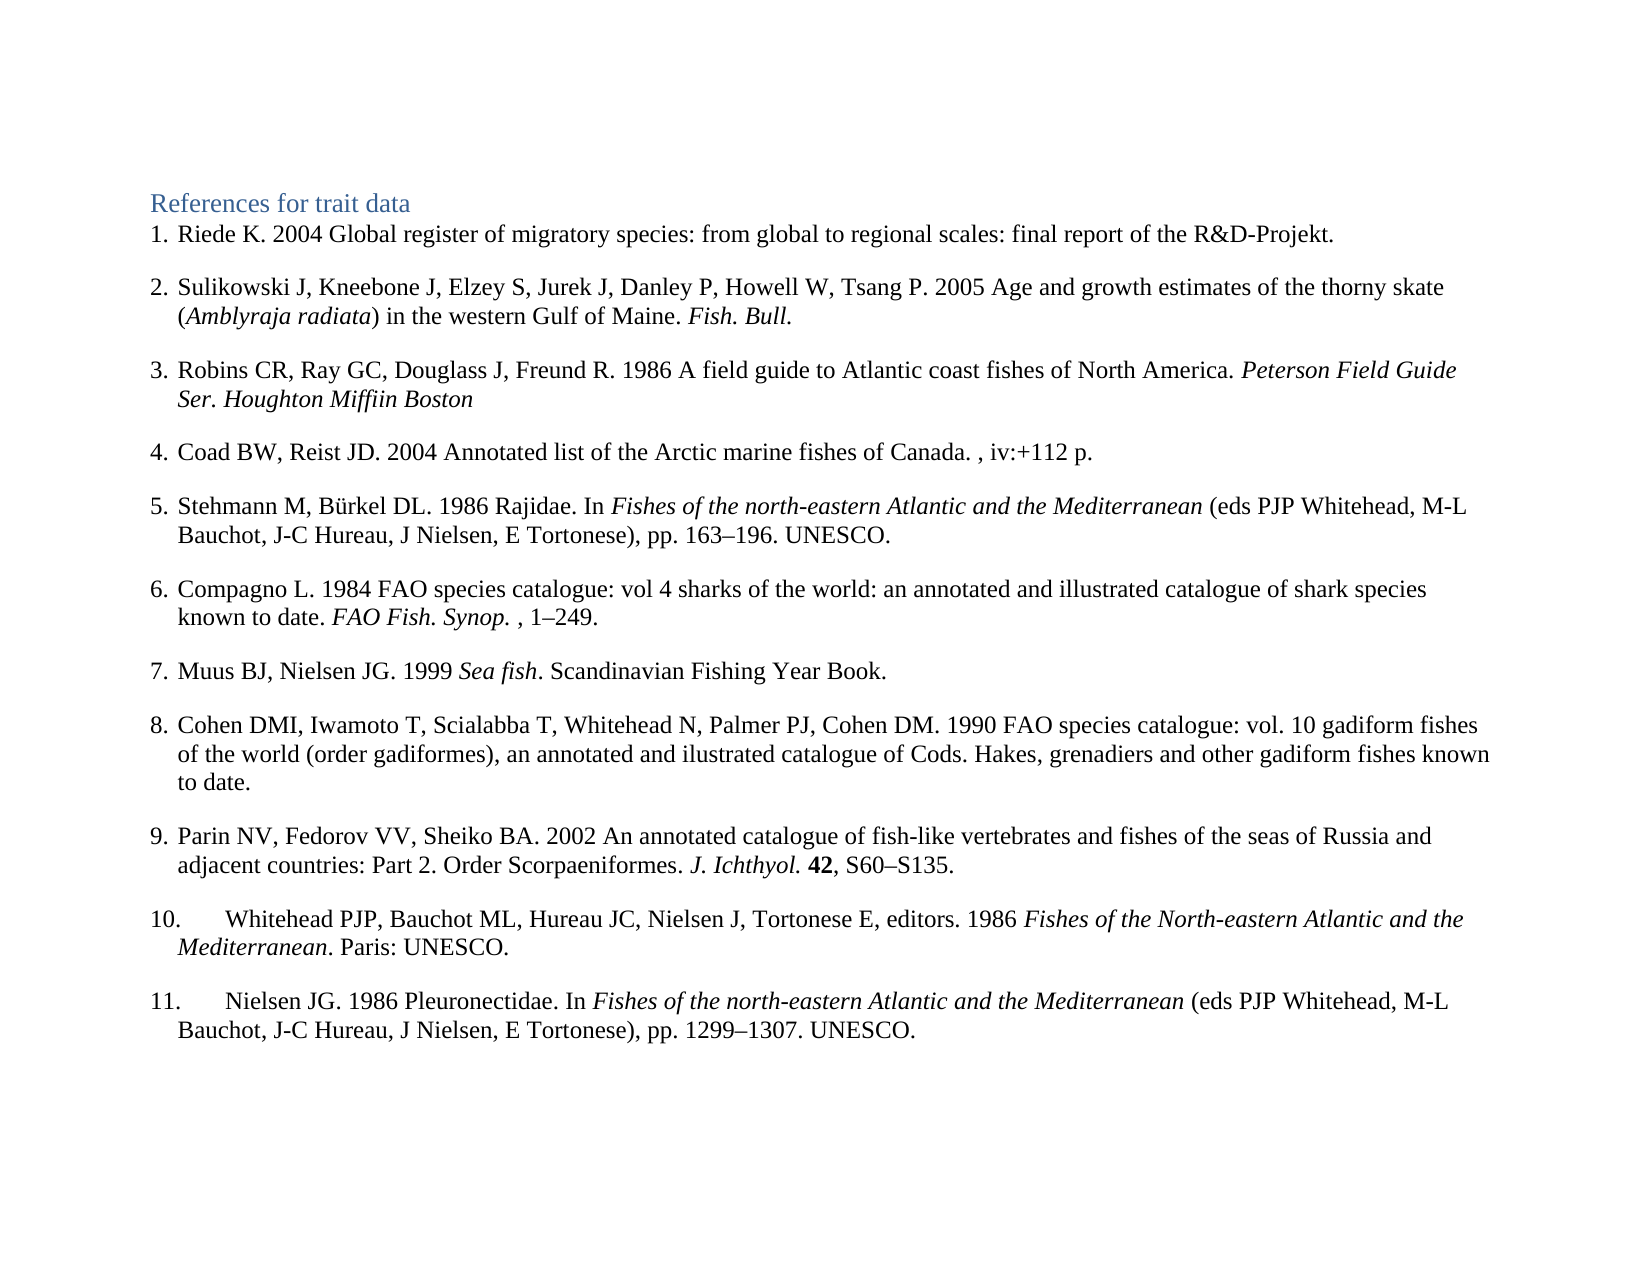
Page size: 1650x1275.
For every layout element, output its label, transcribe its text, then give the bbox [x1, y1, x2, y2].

text 8. Cohen DMI, Iwamoto T, Scialabba T, Whitehead N, Palmer PJ, Cohen DM. 1990 FAO species catalogue: vol. 10 gadiform fishes of the world (order gadiformes), an annotated and ilustrated catalogue of Cods. Hakes, grenadiers and other gadiform fishes known to date. [150, 710, 1500, 796]
text 1. Riede K. 2004 Global register of migratory species: from global to regional scales: final report of the R&D-Projekt. [150, 219, 1500, 247]
text 5. Stehmann M, Bürkel DL. 1986 Rajidae. In Fishes of the north-eastern Atlantic and the Mediterranean (eds PJP Whitehead, M-L Bauchot, J-C Hureau, J Nielsen, E Tortonese), pp. 163–196. UNESCO. [150, 491, 1500, 549]
text 7. Muus BJ, Nielsen JG. 1999 Sea fish. Scandinavian Fishing Year Book. [150, 656, 1500, 685]
text 6. Compagno L. 1984 FAO species catalogue: vol 4 sharks of the world: an annotated and illustrated catalogue of shark species known to date. FAO Fish. Synop. , 1–249. [150, 574, 1500, 631]
text 3. Robins CR, Ray GC, Douglass J, Freund R. 1986 A field guide to Atlantic coast fishes of North America. Peterson Field Guide Ser. Houghton Miffiin Boston [150, 355, 1500, 412]
text 2. Sulikowski J, Kneebone J, Elzey S, Jurek J, Danley P, Howell W, Tsang P. 2005 Age and growth estimates of the thorny skate (Amblyraja radiata) in the western Gulf of Maine. Fish. Bull. [150, 272, 1500, 330]
subtitle References for trait data [150, 187, 1500, 219]
text 4. Coad BW, Reist JD. 2004 Annotated list of the Arctic marine fishes of Canada. , iv:+112 p. [150, 437, 1500, 466]
text 9. Parin NV, Fedorov VV, Sheiko BA. 2002 An annotated catalogue of fish-like vertebrates and fishes of the seas of Russia and adjacent countries: Part 2. Order Scorpaeniformes. J. Ichthyol. 42, S60–S135. [150, 821, 1500, 879]
text 10. Whitehead PJP, Bauchot ML, Hureau JC, Nielsen J, Tortonese E, editors. 1986 Fishes of the North-eastern Atlantic and the Mediterranean. Paris: UNESCO. [150, 904, 1500, 961]
text 11. Nielsen JG. 1986 Pleuronectidae. In Fishes of the north-eastern Atlantic and the Mediterranean (eds PJP Whitehead, M-L Bauchot, J-C Hureau, J Nielsen, E Tortonese), pp. 1299–1307. UNESCO. [150, 986, 1500, 1044]
